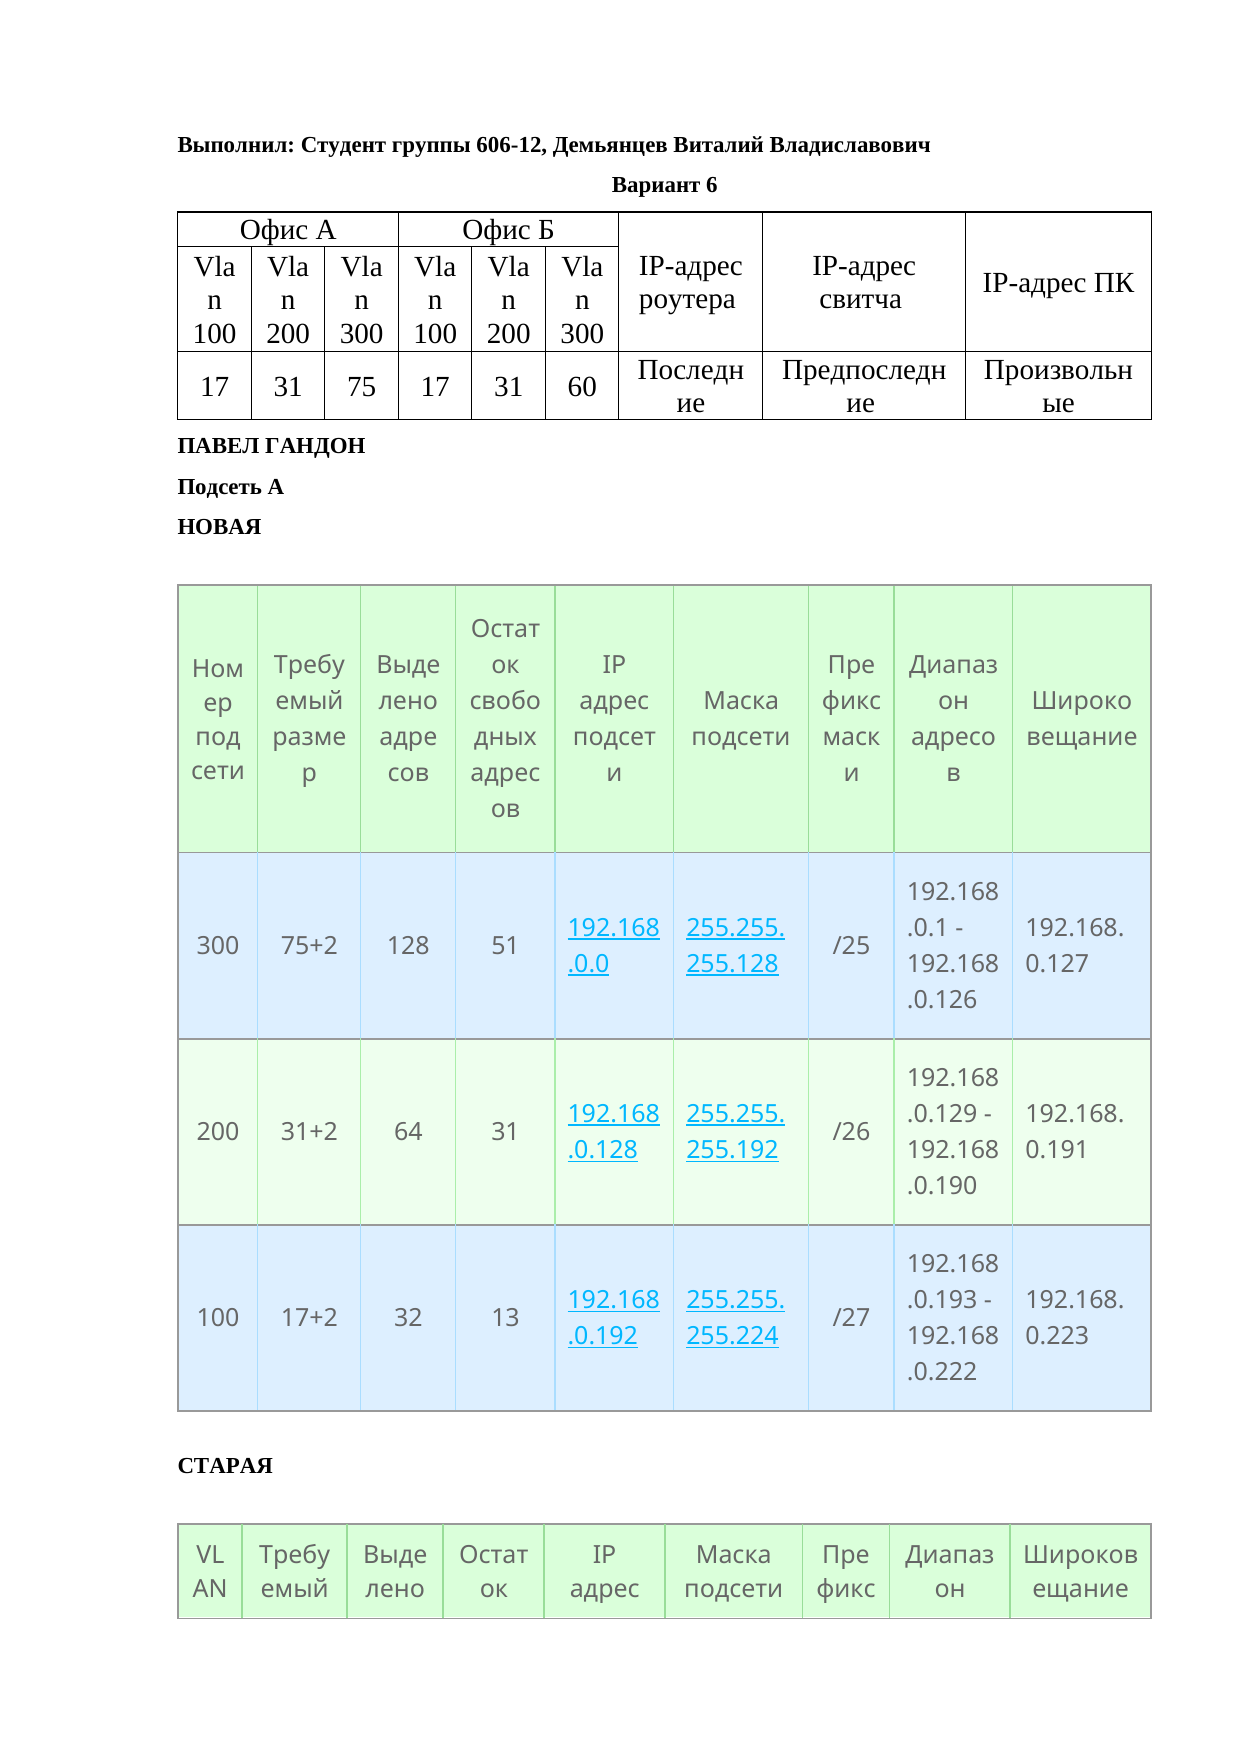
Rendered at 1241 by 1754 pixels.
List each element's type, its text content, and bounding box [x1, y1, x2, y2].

table_header Выделено адресов [361, 586, 455, 852]
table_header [444, 1525, 543, 1617]
table_cell 17+2 [258, 1226, 360, 1410]
table_header Маска подсети [666, 1525, 802, 1617]
table_cell 192.168.0.191 [1013, 1040, 1150, 1224]
table_header IP-адрес ПК [966, 213, 1151, 351]
table_cell /25 [809, 853, 893, 1038]
table_header Остаток свободных адресов [456, 586, 554, 852]
table_cell 51 [456, 853, 554, 1038]
table_header Выделено адресов [348, 1525, 442, 1617]
table_cell 75+2 [258, 853, 360, 1038]
table_cell 255.255.255.192 [674, 1040, 808, 1224]
text Вариант 6 [177, 171, 1152, 197]
table_cell 64 [361, 1040, 455, 1224]
table_cell 200 [179, 1040, 257, 1224]
table_cell 32 [361, 1226, 455, 1410]
table_header Широковещание [1011, 1525, 1150, 1617]
table_cell Предпоследние [763, 352, 965, 419]
table_header Офис А [178, 213, 398, 246]
table_cell 31 [472, 352, 545, 419]
table_header Диапазон адресов [895, 586, 1012, 852]
table_header Требуемый размер [243, 1525, 346, 1617]
table_cell 192.168.0.127 [1013, 853, 1150, 1038]
table_cell 192.168.0.193 - 192.168.0.222 [895, 1226, 1012, 1410]
table_cell 255.255.255.224 [674, 1226, 808, 1410]
text Выполнил: Студент группы 606-12, Демьянцев Виталий Владиславович [177, 131, 1152, 157]
table_header Префикс маски [809, 586, 893, 852]
table_header IP-адрес роутера [619, 213, 762, 351]
table_cell Vlan 200 [252, 247, 324, 351]
table_cell 13 [456, 1226, 554, 1410]
text СТАРАЯ [177, 1424, 1152, 1509]
text Подсеть А [177, 473, 1152, 499]
table_cell 31+2 [258, 1040, 360, 1224]
table_cell 31 [252, 352, 324, 419]
table_cell 192.168.0.0 [556, 853, 673, 1038]
table_cell Vlan 300 [546, 247, 618, 351]
table_header Офис Б [399, 213, 618, 246]
table_header Широковещание [1013, 586, 1150, 852]
table_cell 192.168.0.129 - 192.168.0.190 [895, 1040, 1012, 1224]
text ПАВЕЛ ГАНДОН [177, 432, 1152, 459]
table_header Диапазон адресов [890, 1525, 1009, 1617]
table_cell Vlan 200 [472, 247, 545, 351]
table_cell Vlan 100 [178, 247, 251, 351]
table_cell Vlan 100 [399, 247, 471, 351]
table_cell 192.168.0.128 [556, 1040, 673, 1224]
table_header Префикс маски [803, 1525, 889, 1617]
table_cell 31 [456, 1040, 554, 1224]
table_header Требуемый размер [258, 586, 360, 852]
table_cell 17 [399, 352, 471, 419]
table_header IP-адрес свитча [763, 213, 965, 351]
table_cell 300 [179, 853, 257, 1038]
table_header Маска подсети [674, 586, 808, 852]
table_cell 255.255.255.128 [674, 853, 808, 1038]
table_cell Произвольные [966, 352, 1151, 419]
table_header VLAN [179, 1525, 241, 1617]
table_cell 192.168.0.1 - 192.168.0.126 [895, 853, 1012, 1038]
table_cell 60 [546, 352, 618, 419]
table_header Номер подсети [179, 586, 257, 852]
table_cell Последние [619, 352, 762, 419]
table_header IP адрес подсети [556, 586, 673, 852]
table_cell 128 [361, 853, 455, 1038]
table_cell 192.168.0.192 [556, 1226, 673, 1410]
table_cell 192.168.0.223 [1013, 1226, 1150, 1410]
table_cell Vlan 300 [325, 247, 398, 351]
table_cell /27 [809, 1226, 893, 1410]
table_cell 17 [178, 352, 251, 419]
text НОВАЯ [177, 513, 1152, 570]
table_cell 75 [325, 352, 398, 419]
table_header IP адрес подсети [545, 1525, 664, 1617]
table_cell 100 [179, 1226, 257, 1410]
table_cell /26 [809, 1040, 893, 1224]
